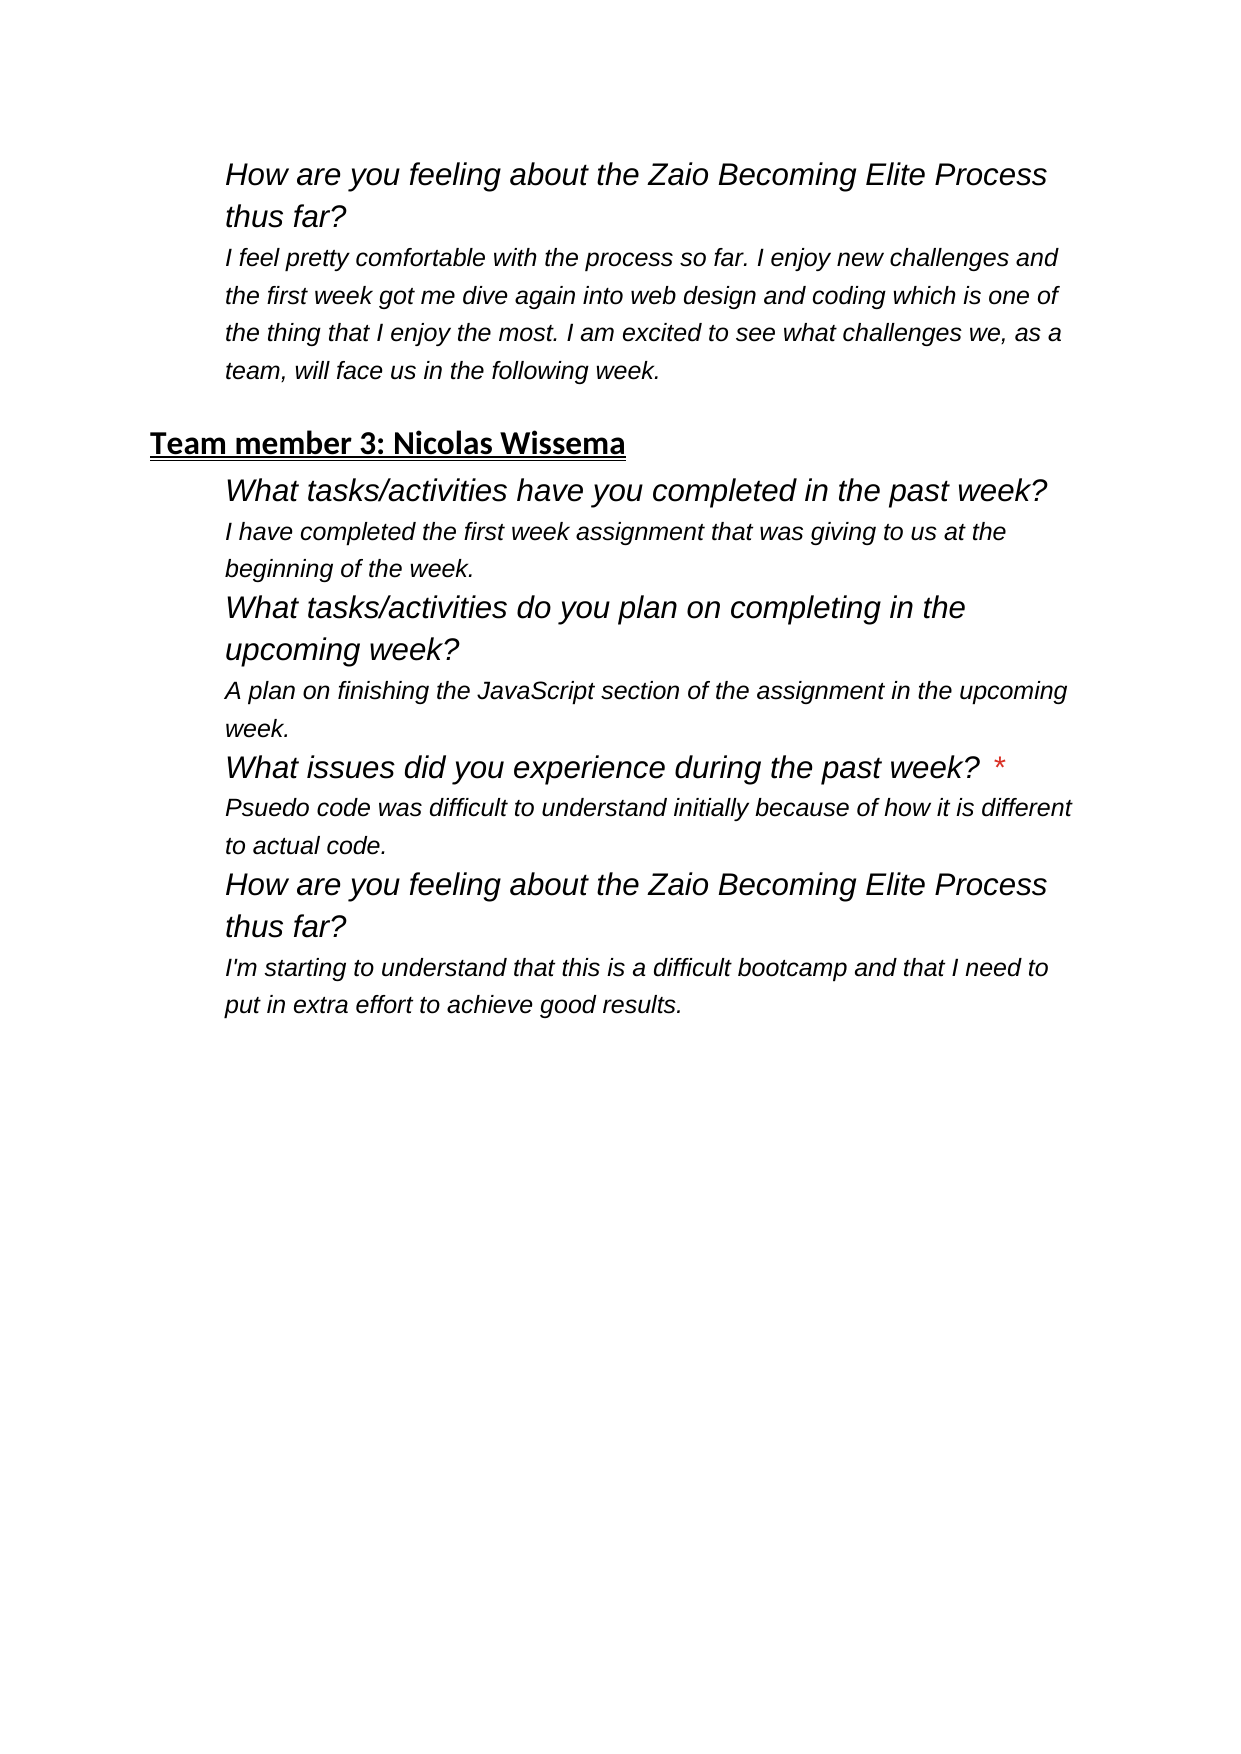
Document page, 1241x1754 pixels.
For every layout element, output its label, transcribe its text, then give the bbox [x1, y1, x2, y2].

text What tasks/activities do you plan on completing in the upcoming week? [225, 583, 1090, 667]
text How are you feeling about the Zaio Becoming Elite Process thus far? [225, 859, 1090, 944]
text I feel pretty comfortable with the process so far. I enjoy new challenges and the first week got me dive again into web design and coding which is one of the thing that I enjoy the most. I am excited to see what challenges we, as a team, will face us in the following week. [225, 234, 1090, 384]
text I have completed the first week assignment that was giving to us at the beginning of the week. [225, 508, 1090, 583]
text How are you feeling about the Zaio Becoming Elite Process thus far? [225, 150, 1090, 234]
text I'm starting to understand that this is a difficult bootcamp and that I need to put in extra effort to achieve good results. [225, 944, 1090, 1019]
text Team member 3: Nicolas Wissema [150, 422, 1090, 463]
text What issues did you experience during the past week? * [225, 742, 1090, 784]
text What tasks/activities have you completed in the past week? [225, 466, 1090, 508]
text A plan on finishing the JavaScript section of the assignment in the upcoming week. [225, 667, 1090, 742]
text Psuedo code was difficult to understand initially because of how it is different to actual code. [225, 784, 1090, 859]
